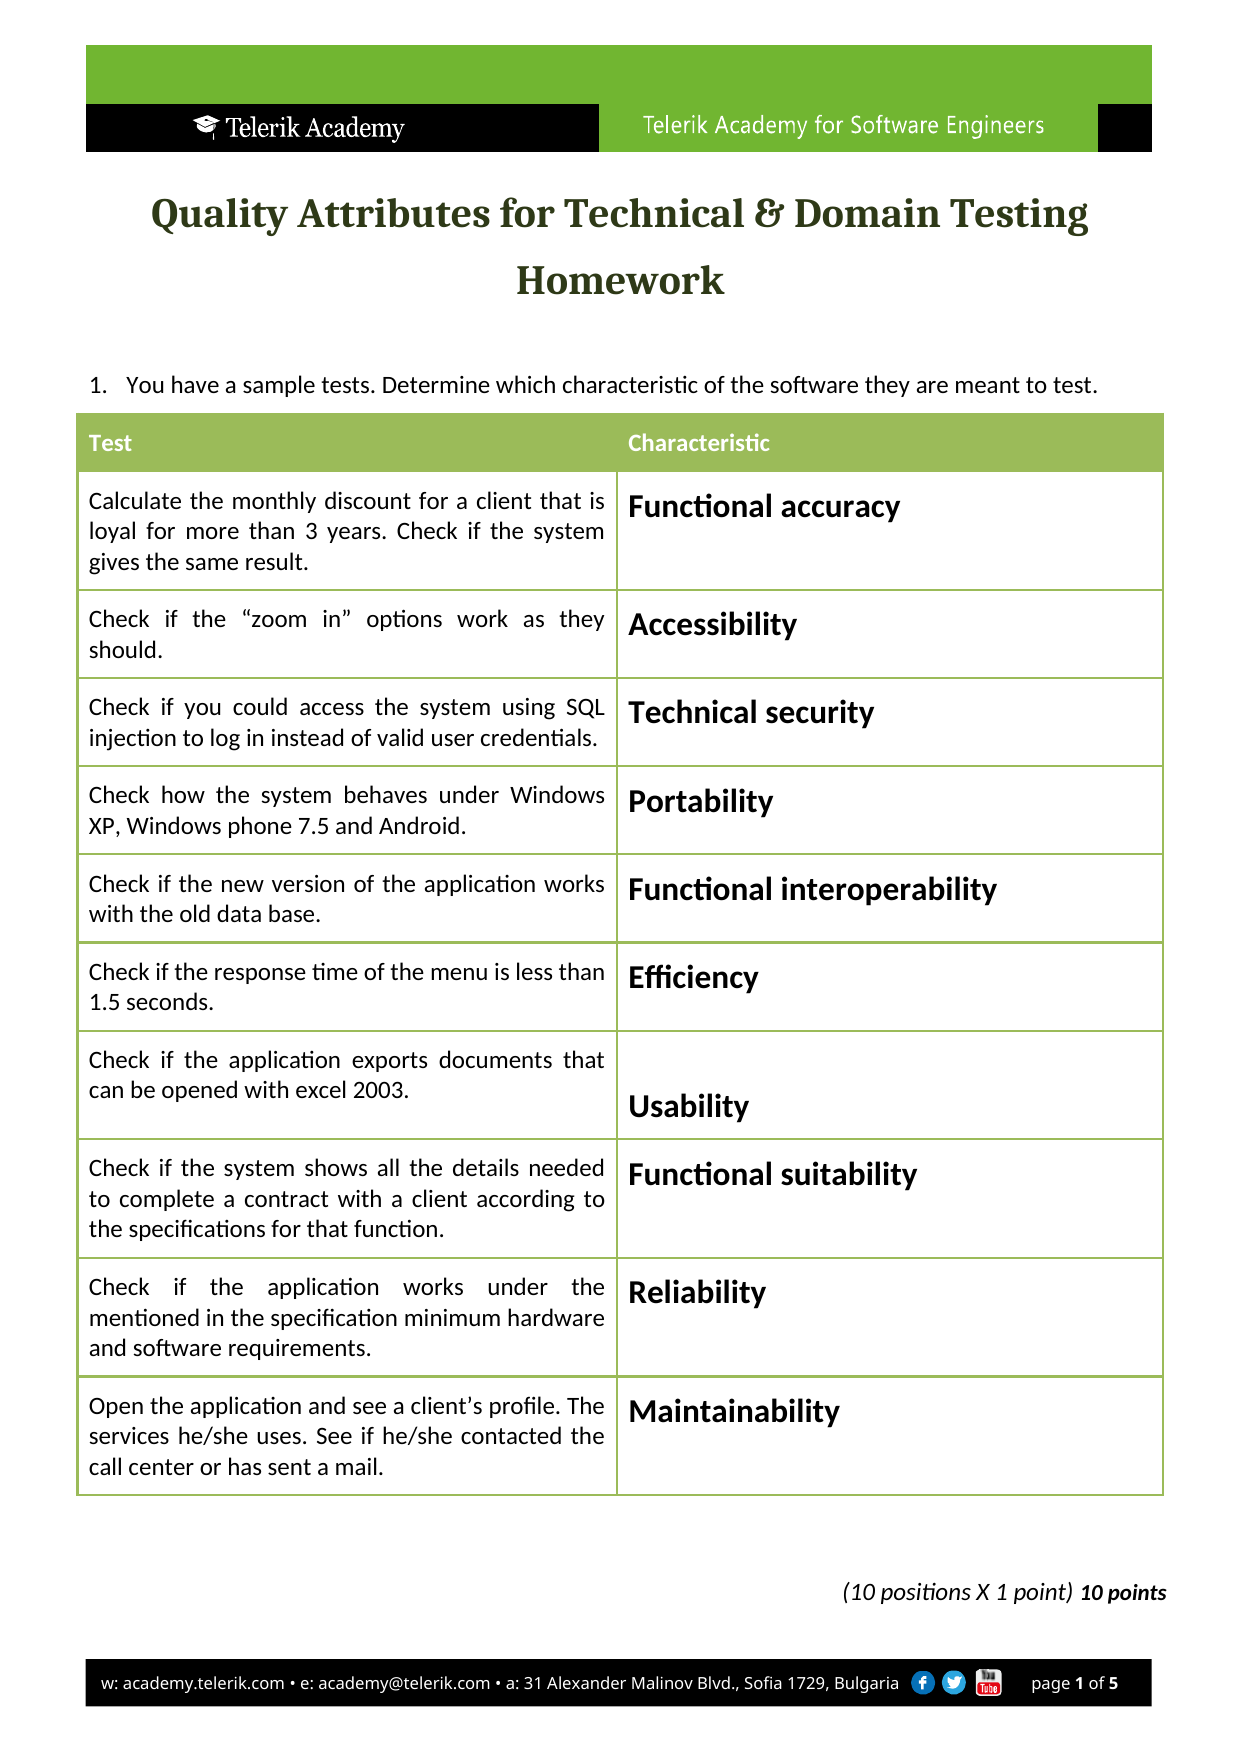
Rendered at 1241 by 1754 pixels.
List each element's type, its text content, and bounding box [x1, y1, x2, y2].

subtitle Homework [89, 257, 1152, 305]
table_cell Maintainability [618, 1378, 1162, 1494]
table_cell Check if the new version of the application works with the old data base. [79, 855, 616, 941]
table_header Characteristic [618, 415, 1162, 470]
table_cell Check if the “zoom in” options work as they should. [79, 591, 616, 677]
subtitle Quality Attributes for Technical & Domain Testing [89, 190, 1152, 238]
table_cell Portability [618, 767, 1162, 853]
table_cell Check how the system behaves under Windows XP, Windows phone 7.5 and Android. [79, 767, 616, 853]
table_cell Calculate the monthly discount for a client that is loyal for more than 3 years. Check if the system gives the same result. [79, 472, 616, 589]
text (10 positions X 1 point) 10 points [89, 1576, 1166, 1607]
table_cell Reliability [618, 1259, 1162, 1375]
table_cell Check if the response time of the menu is less than 1.5 seconds. [79, 944, 616, 1029]
table_cell Check if you could access the system using SQL injection to log in instead of valid user credentials. [79, 679, 616, 765]
table_cell Accessibility [618, 591, 1162, 677]
table_cell Check if the application exports documents that can be opened with excel 2003. [79, 1032, 616, 1138]
table_header Test [79, 415, 616, 470]
table_cell Efficiency [618, 944, 1162, 1029]
table_cell Check if the system shows all the details needed to complete a contract with a client according to the specifications for that function. [79, 1140, 616, 1257]
table_cell Check if the application works under the mentioned in the specification minimum hardware and software requirements. [79, 1259, 616, 1375]
table_cell Open the application and see a client’s profile. The services he/she uses. See if he/she contacted the call center or has sent a mail. [79, 1378, 616, 1494]
list You have a sample tests. Determine which characteristic of the software they are meant to test. [89, 369, 1152, 400]
table_cell Functional accuracy [618, 472, 1162, 589]
table_cell Technical security [618, 679, 1162, 765]
table_cell Usability [618, 1032, 1162, 1138]
table_cell Functional suitability [618, 1140, 1162, 1257]
table_cell Functional interoperability [618, 855, 1162, 941]
